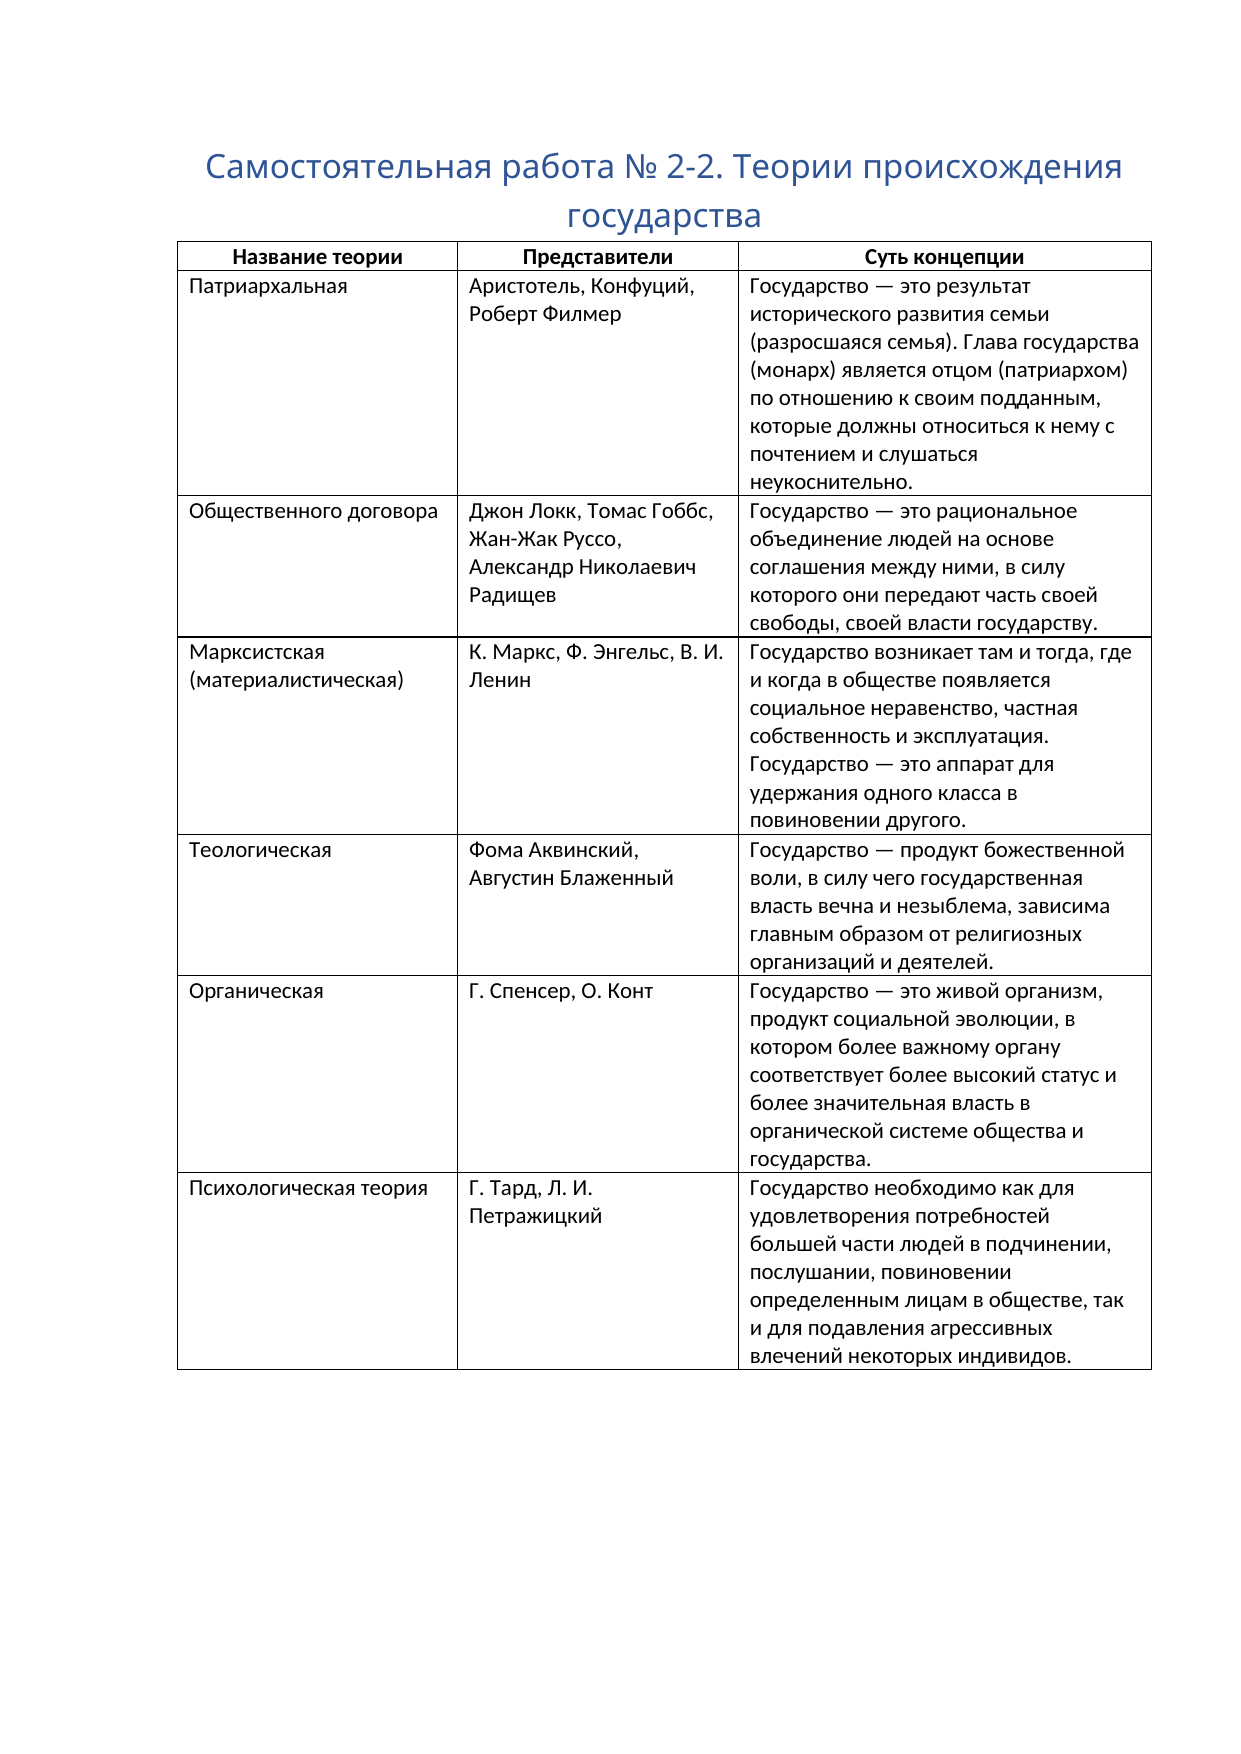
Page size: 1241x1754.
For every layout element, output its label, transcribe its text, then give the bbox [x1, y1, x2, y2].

table_cell Фома Аквинский, Августин Блаженный [458, 835, 738, 975]
table_cell Государство — это живой организм, продукт социальной эволюции, в котором более важному органу соответствует более высокий статус и более значительная власть в органической системе общества и государства. [739, 976, 1151, 1172]
table_cell Государство — это рациональное объединение людей на основе соглашения между ними, в силу которого они передают часть своей свободы, своей власти государству. [739, 496, 1151, 636]
table_cell Аристотель, Конфуций, Роберт Филмер [458, 271, 738, 495]
table_cell К. Маркс, Ф. Энгельс, В. И. Ленин [458, 638, 738, 834]
table_cell Патриархальная [178, 271, 457, 495]
subtitle Самостоятельная работа № 2-2. Теории происхождения государства [177, 143, 1152, 237]
table_cell Органическая [178, 976, 457, 1172]
table_cell Джон Локк, Томас Гоббс, Жан-Жак Руссо, Александр Николаевич Радищев [458, 496, 738, 636]
table_cell Г. Тард, Л. И. Петражицкий [458, 1173, 738, 1369]
table_cell Г. Спенсер, О. Конт [458, 976, 738, 1172]
table_cell Государство — продукт божественной воли, в силу чего государственная власть вечна и незыблема, зависима главным образом от религиозных организаций и деятелей. [739, 835, 1151, 975]
table_cell Государство — это результат исторического развития семьи (разросшаяся семья). Глава государства (монарх) является отцом (патриархом) по отношению к своим подданным, которые должны относиться к нему с почтением и слушаться неукоснительно. [739, 271, 1151, 495]
table_cell Марксистская (материалистическая) [178, 638, 457, 834]
table_cell Общественного договора [178, 496, 457, 636]
table_cell Государство возникает там и тогда, где и когда в обществе появляется социальное неравенство, частная собственность и эксплуатация. Государство — это аппарат для удержания одного класса в повиновении другого. [739, 638, 1151, 834]
table_cell Государство необходимо как для удовлетворения потребностей большей части людей в подчинении, послушании, повиновении определенным лицам в обществе, так и для подавления агрессивных влечений некоторых индивидов. [739, 1173, 1151, 1369]
table_header Суть концепции [739, 242, 1151, 270]
table_cell Психологическая теория [178, 1173, 457, 1369]
table_header Представители [458, 242, 738, 270]
table_cell Теологическая [178, 835, 457, 975]
table_header Название теории [178, 242, 457, 270]
